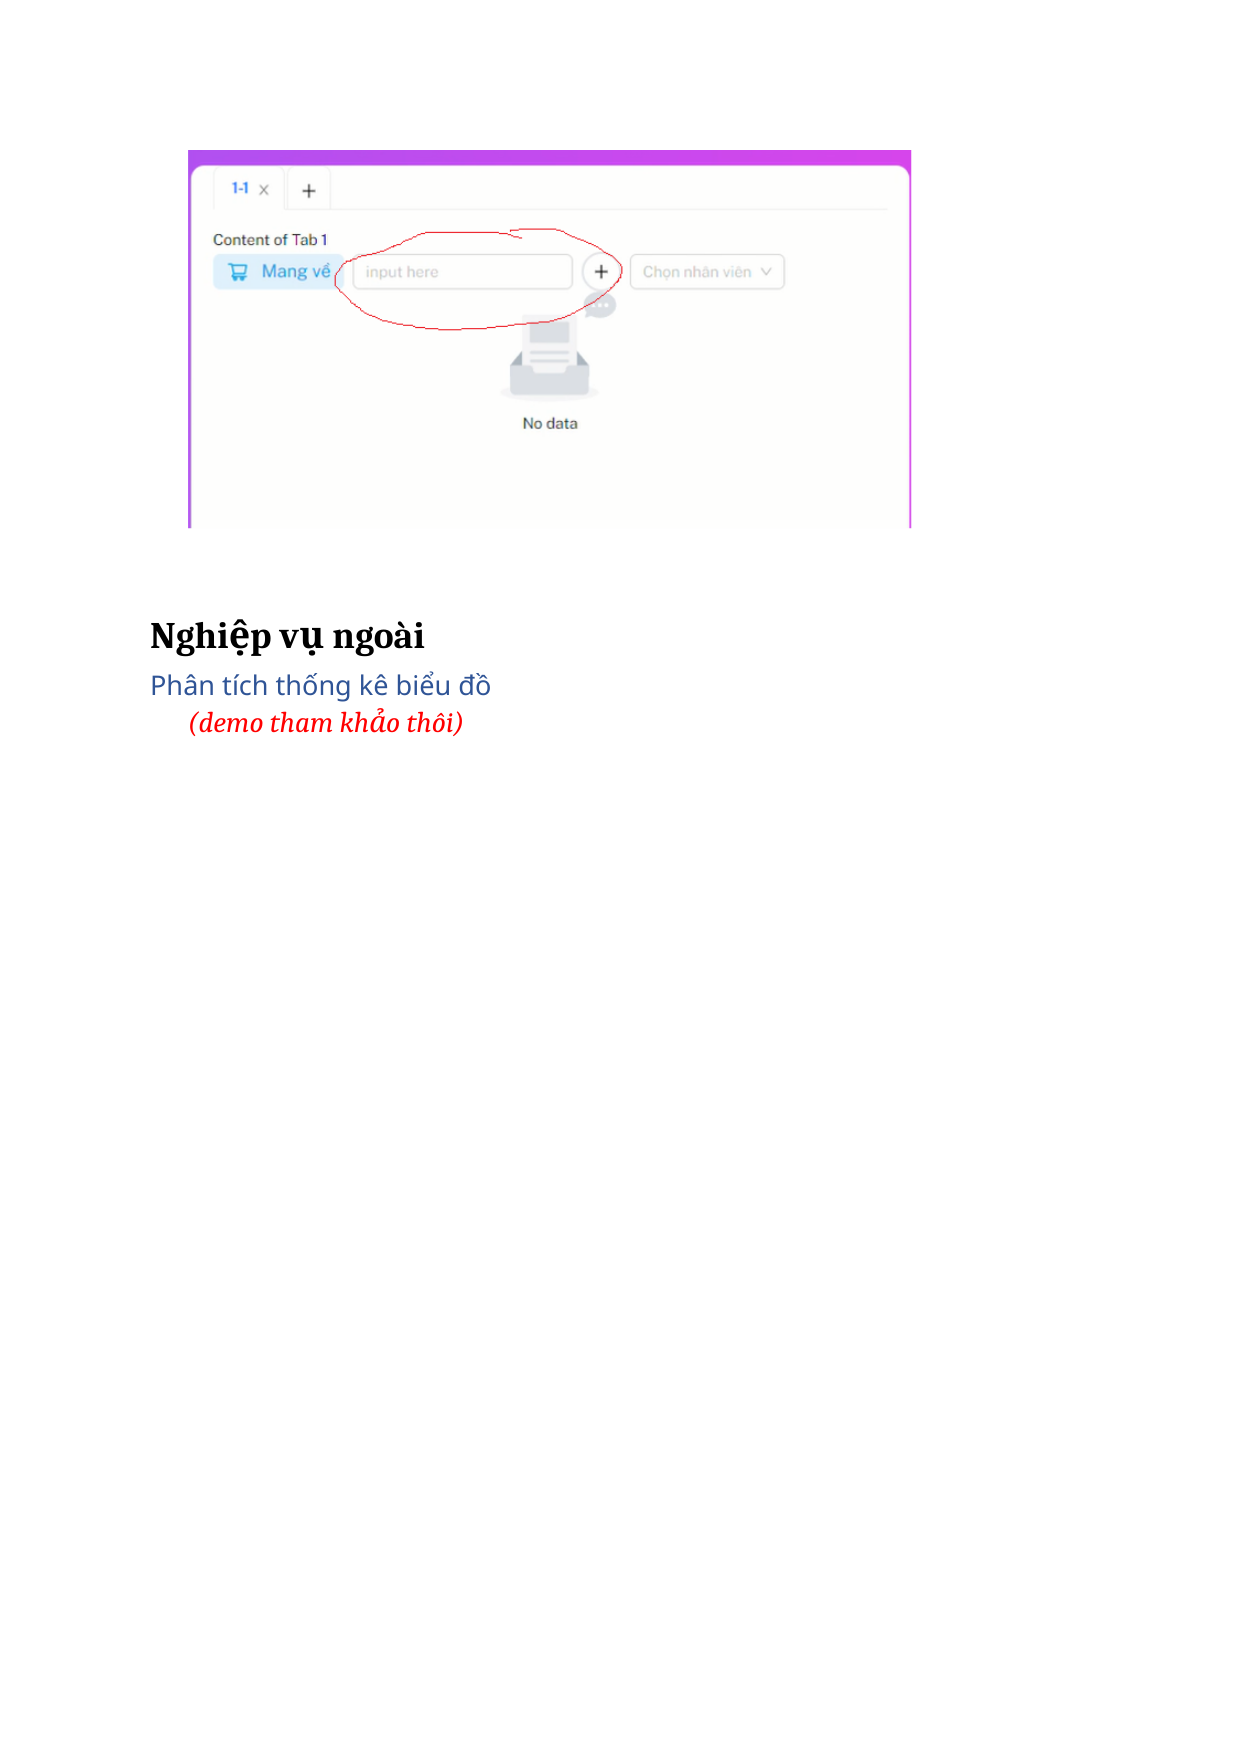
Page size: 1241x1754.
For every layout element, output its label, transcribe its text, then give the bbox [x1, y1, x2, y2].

subtitle Phân tích thống kê biểu đồ [150, 666, 1090, 703]
subtitle Nghiệp vụ ngoài [150, 615, 1090, 658]
picture [187, 150, 919, 536]
text (demo tham khảo thôi) [187, 706, 1090, 739]
